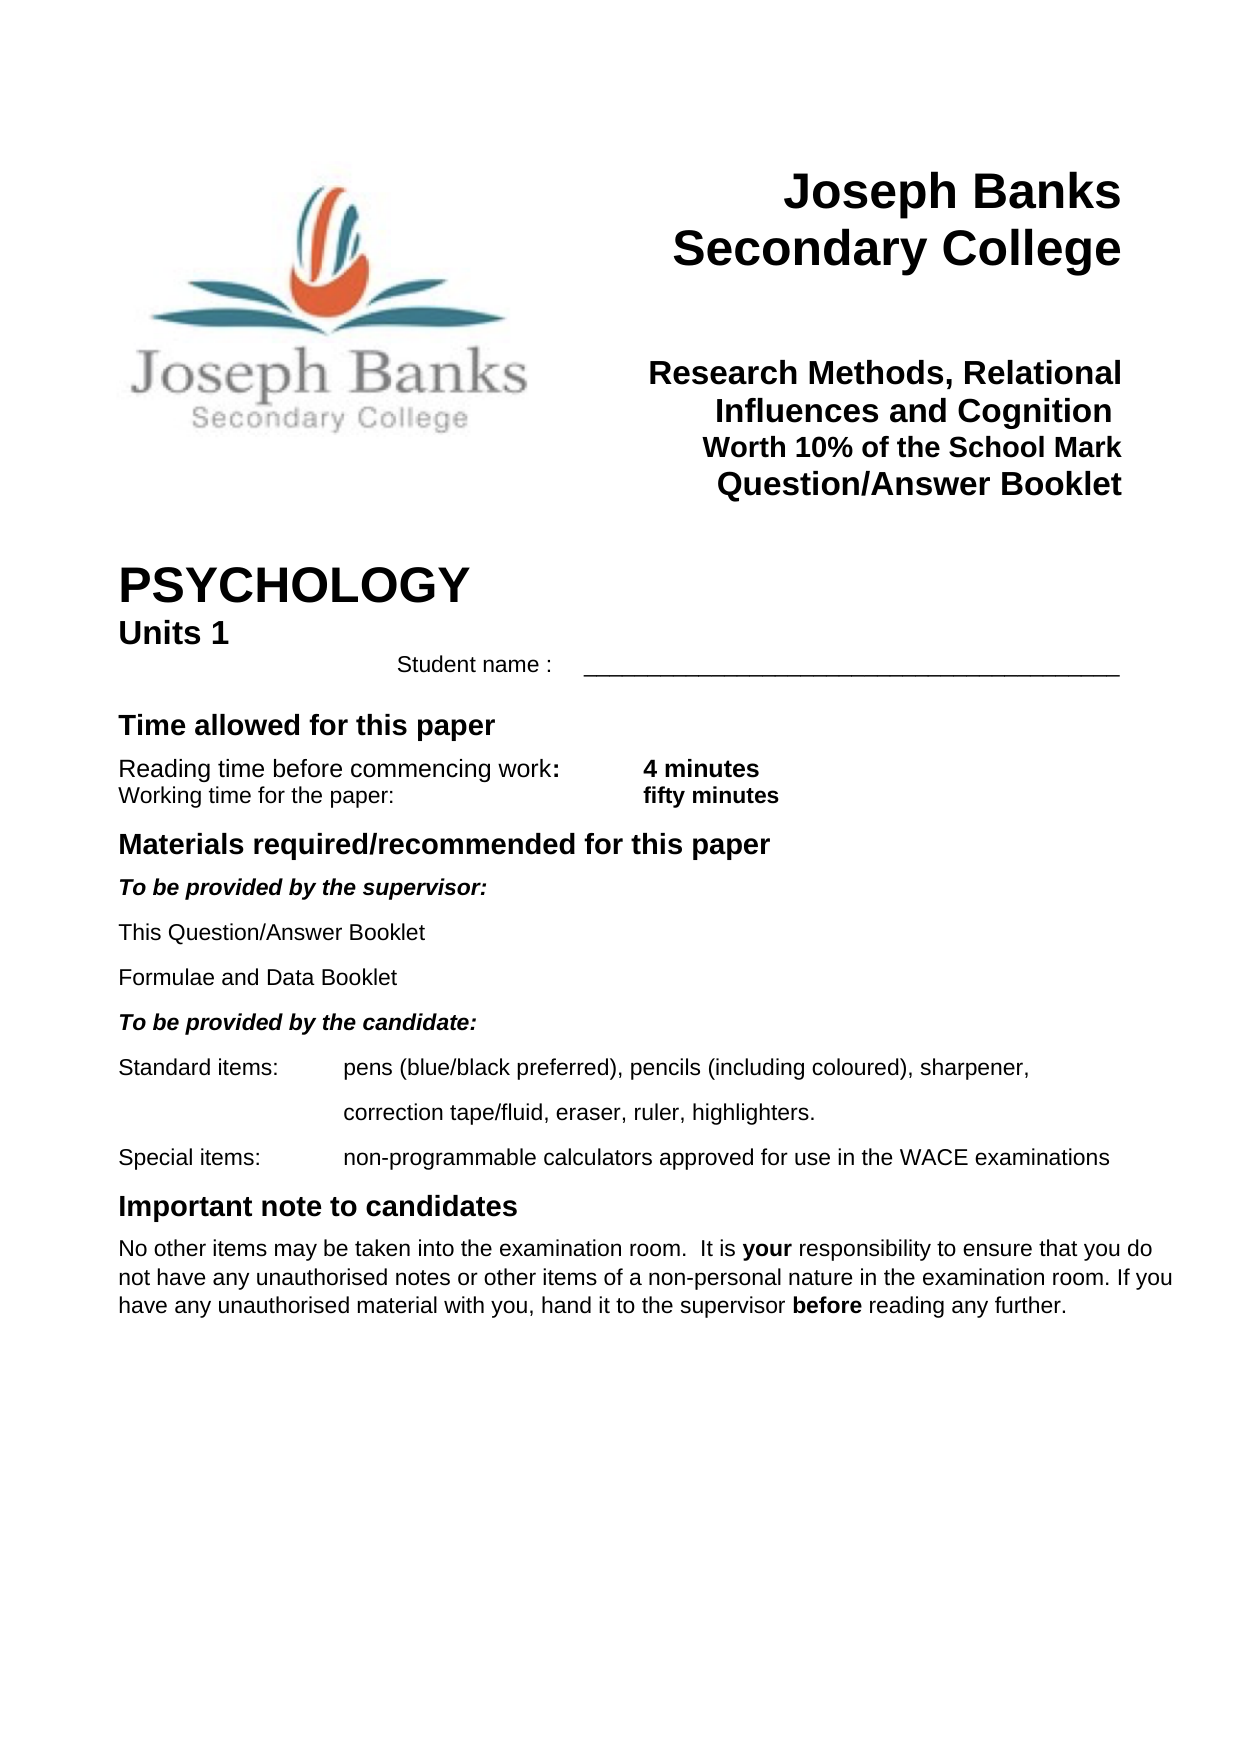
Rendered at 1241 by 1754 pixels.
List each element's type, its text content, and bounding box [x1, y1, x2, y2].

text Formulae and Data Booklet [118, 964, 1122, 990]
text correction tape/fluid, eraser, ruler, highlighters. [118, 1099, 1122, 1125]
subtitle Important note to candidates [118, 1189, 1122, 1223]
text Joseph Banks Secondary College [553, 161, 1122, 276]
subtitle Reading time before commencing work: 4 minutes [118, 753, 1122, 782]
text Student name : __________________________________________ [118, 651, 1123, 678]
text Standard items: pens (blue/black preferred), pencils (including coloured), sharpener, [118, 1054, 1122, 1080]
text PSYCHOLOGY [118, 555, 1122, 613]
text This Question/Answer Booklet [118, 918, 1122, 945]
text To be provided by the candidate: [118, 1009, 1122, 1035]
text To be provided by the supervisor: [118, 873, 1122, 900]
subtitle Materials required/recommended for this paper [118, 827, 1122, 861]
text No other items may be taken into the examination room. It is your responsibility to ensure that you do not have any unauthorised notes or other items of a non-personal nature in the examination room. If you have any unauthorised material with you, hand it to the supervisor before reading any further. [118, 1235, 1176, 1318]
subtitle Time allowed for this paper [118, 707, 1122, 741]
text Research Methods, Relational Influences and Cognition Worth 10% of the School Mark [118, 353, 1122, 463]
text Working time for the paper: fifty minutes [118, 782, 1122, 809]
text Units 1 [118, 613, 1122, 651]
text Special items: non-programmable calculators approved for use in the WACE examinations [118, 1144, 1122, 1170]
picture [114, 161, 553, 458]
text Question/Answer Booklet [118, 463, 1122, 502]
